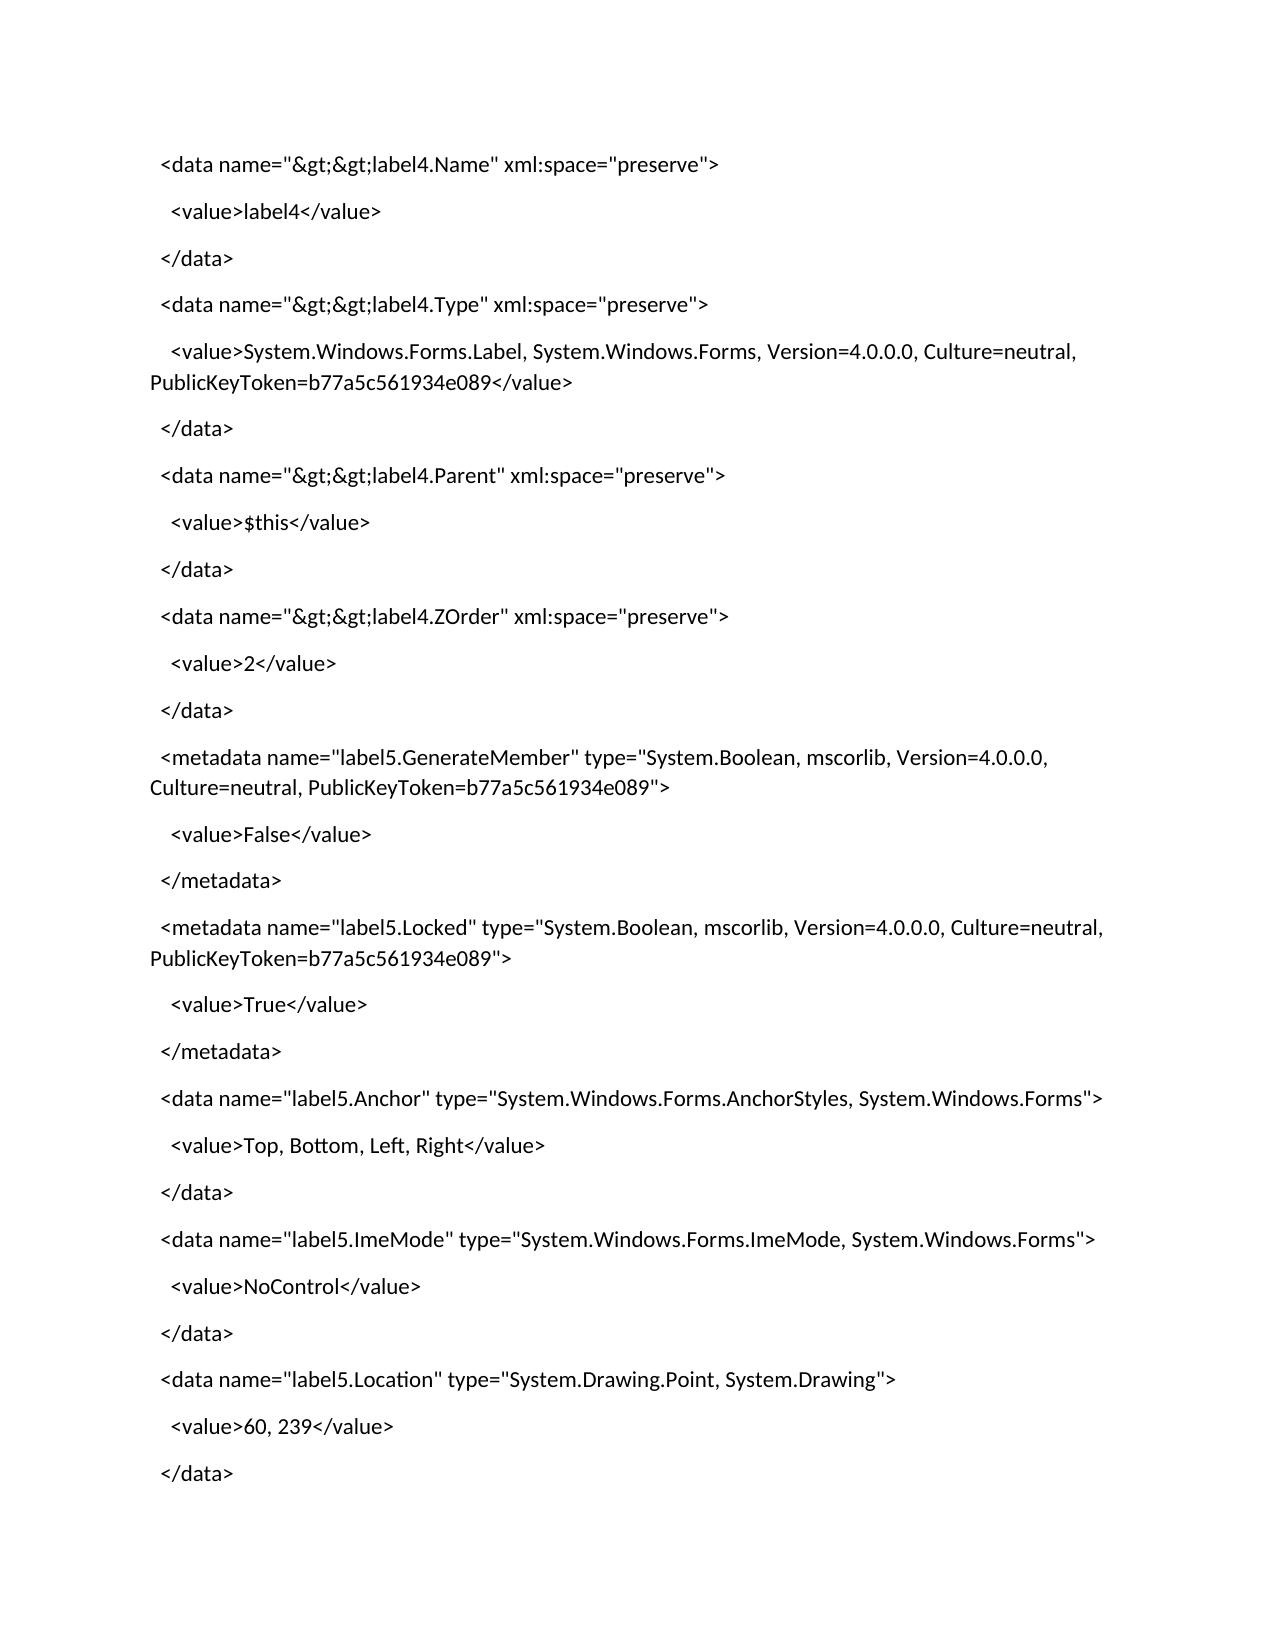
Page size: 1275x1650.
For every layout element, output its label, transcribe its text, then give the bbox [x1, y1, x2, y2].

text </data> [150, 1459, 1125, 1487]
text </metadata> [150, 867, 1125, 895]
text </data> [150, 696, 1125, 724]
text <value>Top, Bottom, Left, Right</value> [150, 1131, 1125, 1159]
text </data> [150, 555, 1125, 583]
text <value>$this</value> [150, 508, 1125, 536]
text <value>60, 239</value> [150, 1412, 1125, 1441]
text <data name="label5.ImeMode" type="System.Windows.Forms.ImeMode, System.Windows.Forms"> [150, 1225, 1125, 1253]
text <value>False</value> [150, 820, 1125, 848]
text </data> [150, 244, 1125, 272]
text <value>label4</value> [150, 197, 1125, 225]
text </data> [150, 414, 1125, 443]
text </data> [150, 1178, 1125, 1206]
text <value>System.Windows.Forms.Label, System.Windows.Forms, Version=4.0.0.0, Culture=neutral, PublicKeyToken=b77a5c561934e089</value> [150, 337, 1125, 396]
text <value>2</value> [150, 649, 1125, 677]
text <metadata name="label5.GenerateMember" type="System.Boolean, mscorlib, Version=4.0.0.0, Culture=neutral, PublicKeyToken=b77a5c561934e089"> [150, 743, 1125, 801]
text </metadata> [150, 1037, 1125, 1066]
text </data> [150, 1319, 1125, 1347]
text <value>True</value> [150, 991, 1125, 1019]
text <data name="&gt;&gt;label4.Type" xml:space="preserve"> [150, 291, 1125, 319]
text <data name="label5.Anchor" type="System.Windows.Forms.AnchorStyles, System.Windows.Forms"> [150, 1084, 1125, 1112]
text <data name="&gt;&gt;label4.ZOrder" xml:space="preserve"> [150, 602, 1125, 630]
text <data name="&gt;&gt;label4.Parent" xml:space="preserve"> [150, 461, 1125, 489]
text <data name="&gt;&gt;label4.Name" xml:space="preserve"> [150, 150, 1125, 178]
text <data name="label5.Location" type="System.Drawing.Point, System.Drawing"> [150, 1366, 1125, 1394]
text <value>NoControl</value> [150, 1272, 1125, 1300]
text <metadata name="label5.Locked" type="System.Boolean, mscorlib, Version=4.0.0.0, Culture=neutral, PublicKeyToken=b77a5c561934e089"> [150, 913, 1125, 972]
